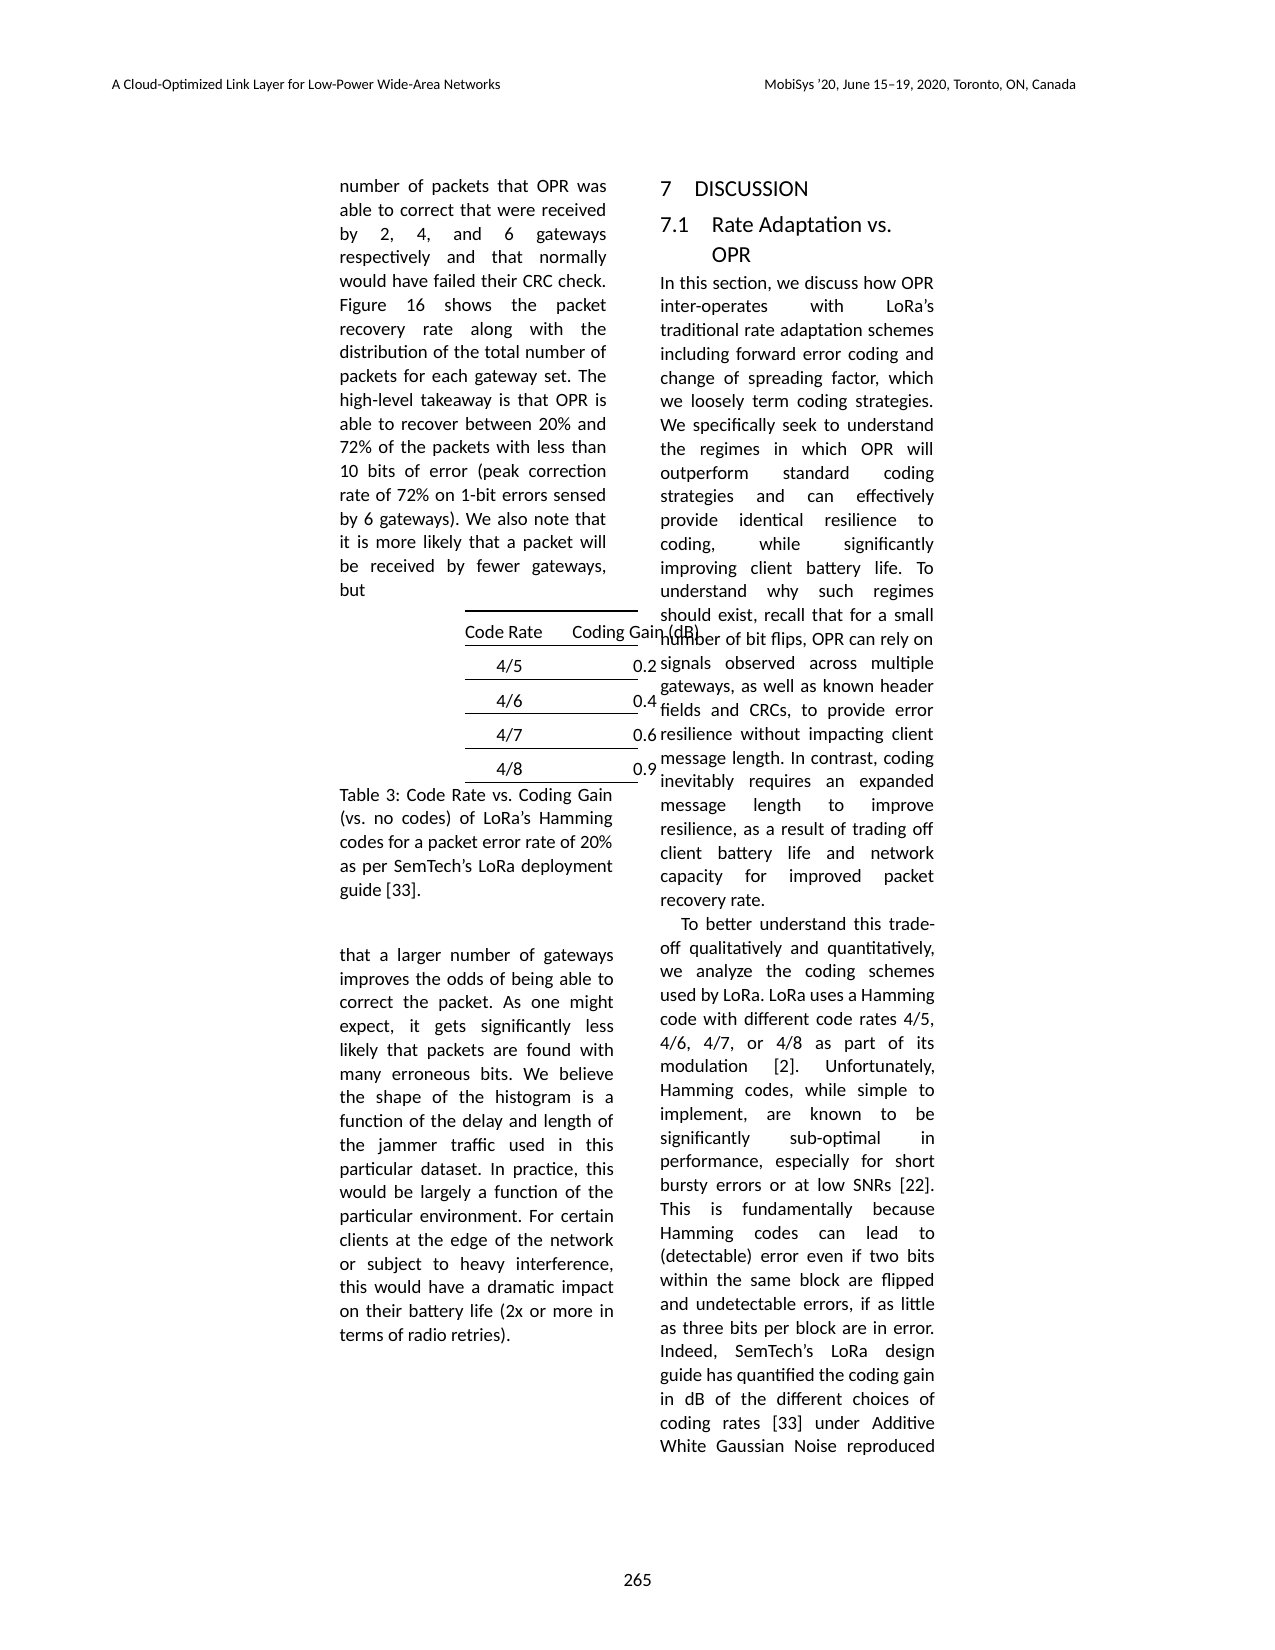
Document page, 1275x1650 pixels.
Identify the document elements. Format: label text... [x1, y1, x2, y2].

text In this section, we discuss how OPR inter-operates with LoRa’s traditional rate adaptation schemes including forward error coding and change of spreading factor, which we loosely term coding strategies. We specifically seek to understand the regimes in which OPR will outperform standard coding strategies and can effectively provide identical resilience to coding, while significantly improving client battery life. To understand why such regimes should exist, recall that for a small number of bit flips, OPR can rely on signals observed across multiple gateways, as well as known header fields and CRCs, to provide error resilience without impacting client message length. In contrast, coding inevitably requires an expanded message length to improve resilience, as a result of trading off client battery life and network capacity for improved packet recovery rate. [660, 271, 934, 911]
table_cell 4/6 [465, 680, 572, 713]
table_cell 0.6 [572, 714, 638, 747]
table_cell 0.9 [572, 749, 638, 782]
table_header Code Rate [465, 612, 572, 645]
table_cell 4/7 [465, 714, 572, 747]
subtitle Rate Adaptation vs. OPR [660, 210, 935, 268]
table_cell 0.4 [572, 680, 638, 713]
table_cell 0.2 [572, 646, 638, 679]
text that a larger number of gateways improves the odds of being able to correct the packet. As one might expect, it gets significantly less likely that packets are found with many erroneous bits. We believe the shape of the histogram is a function of the delay and length of the jammer traffic used in this particular dataset. In practice, this would be largely a function of the particular environment. For certain clients at the edge of the network or subject to heavy interference, this would have a dramatic impact on their battery life (2x or more in terms of radio retries). [339, 943, 614, 1346]
table_cell 4/5 [465, 646, 572, 679]
subtitle DISCUSSION [660, 174, 935, 202]
text Table 3: Code Rate vs. Coding Gain (vs. no codes) of LoRa’s Hamming codes for a packet error rate of 20% as per SemTech’s LoRa deployment guide [33]. [339, 783, 613, 901]
table_header Coding Gain (dB) [572, 612, 638, 645]
table_cell 4/8 [465, 749, 572, 782]
